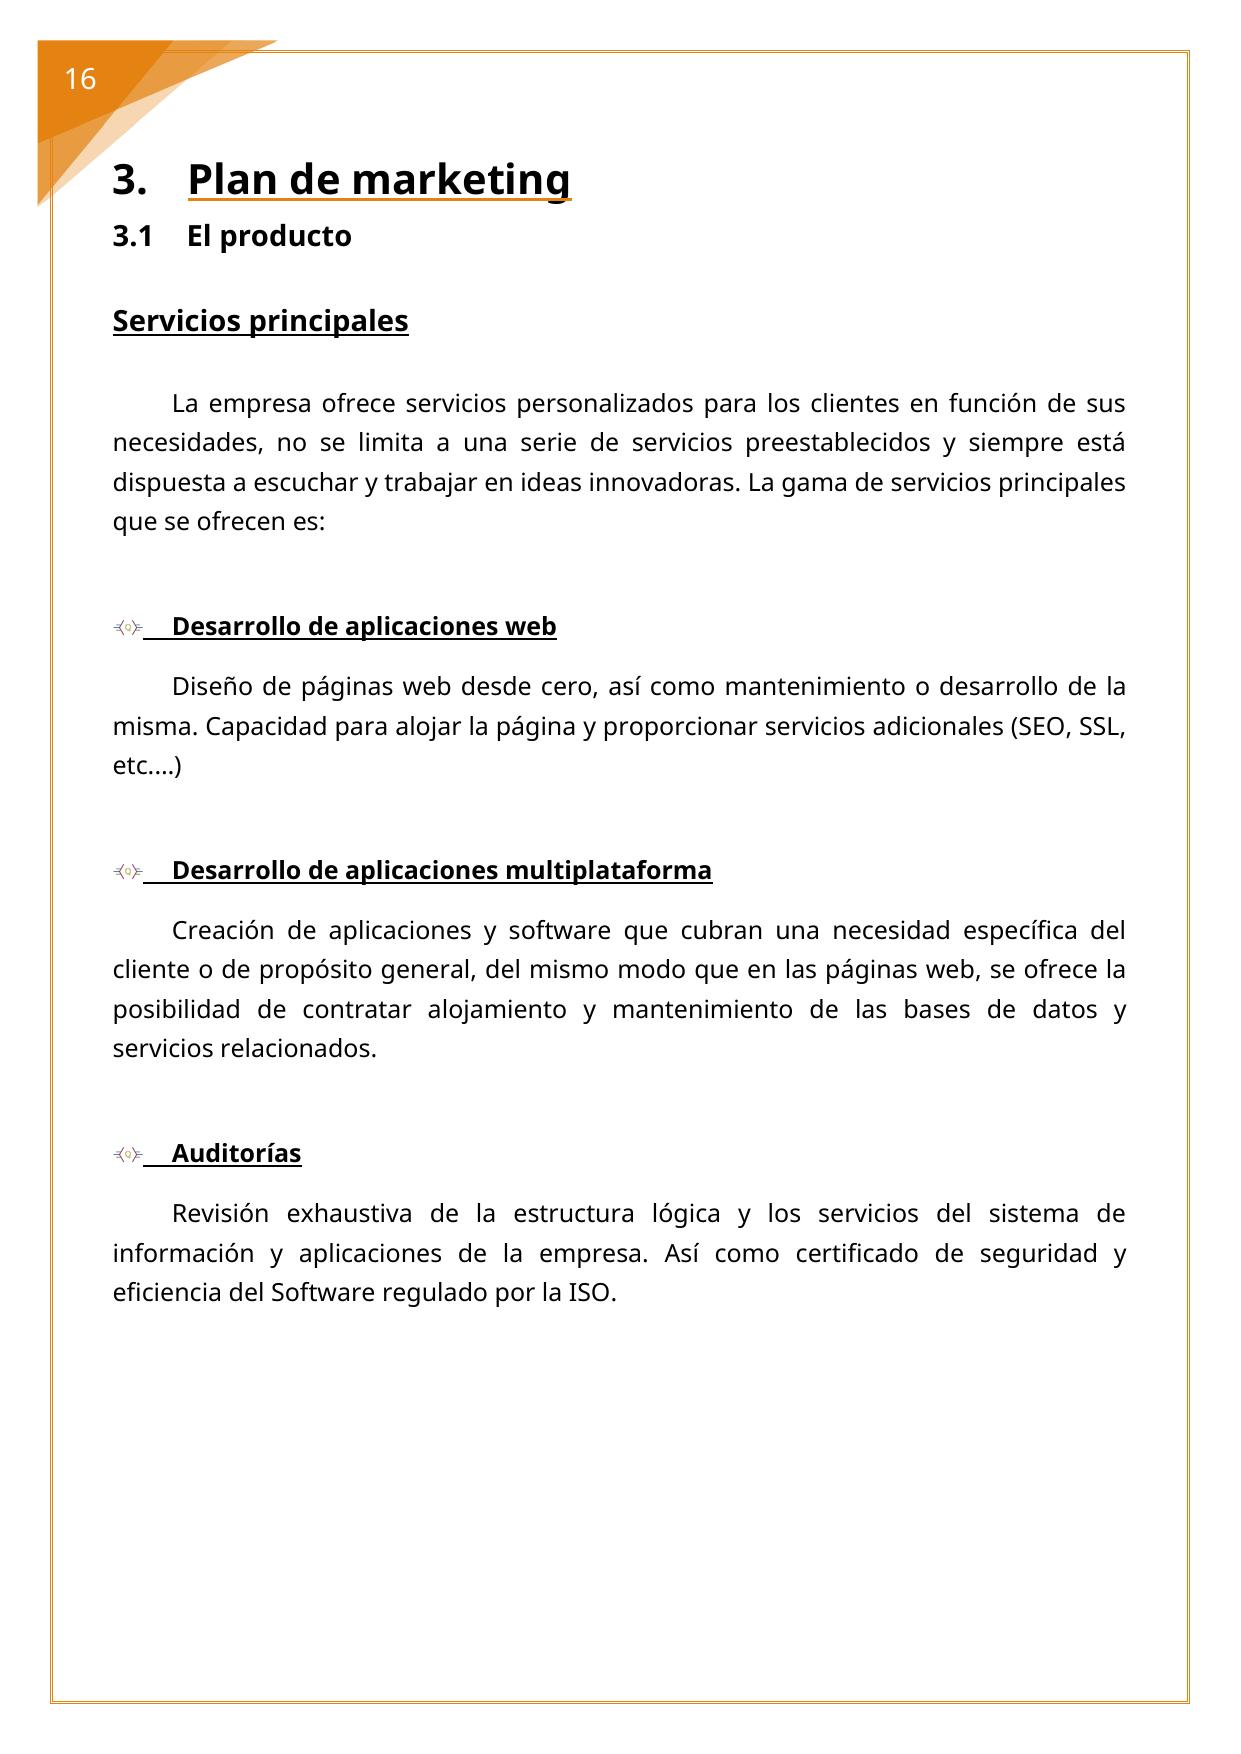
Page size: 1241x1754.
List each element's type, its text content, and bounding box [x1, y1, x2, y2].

subtitle El producto [112, 215, 1128, 255]
picture [37, 40, 279, 209]
text Servicios principales [112, 301, 1128, 340]
picture [51, 51, 279, 209]
subtitle Plan de marketing [112, 150, 1128, 207]
text Creación de aplicaciones y software que cubran una necesidad específica del cliente o de propósito general, del mismo modo que en las páginas web, se ofrece la posibilidad de contratar alojamiento y mantenimiento de las bases de datos y servicios relacionados. [112, 913, 1128, 1064]
list Desarrollo de aplicaciones web [112, 609, 1128, 643]
list Desarrollo de aplicaciones multiplataforma [112, 853, 1128, 887]
picture [113, 863, 143, 880]
text Revisión exhaustiva de la estructura lógica y los servicios del sistema de información y aplicaciones de la empresa. Así como certificado de seguridad y eficiencia del Software regulado por la ISO. [112, 1196, 1128, 1308]
list Auditorías [112, 1136, 1128, 1170]
text La empresa ofrece servicios personalizados para los clientes en función de sus necesidades, no se limita a una serie de servicios preestablecidos y siempre está dispuesta a escuchar y trabajar en ideas innovadoras. La gama de servicios principales que se ofrecen es: [112, 386, 1128, 537]
text Diseño de páginas web desde cero, así como mantenimiento o desarrollo de la misma. Capacidad para alojar la página y proporcionar servicios adicionales (SEO, SSL, etc.…) [112, 669, 1128, 781]
picture [53, 53, 279, 209]
picture [113, 619, 143, 636]
picture [113, 1146, 143, 1163]
